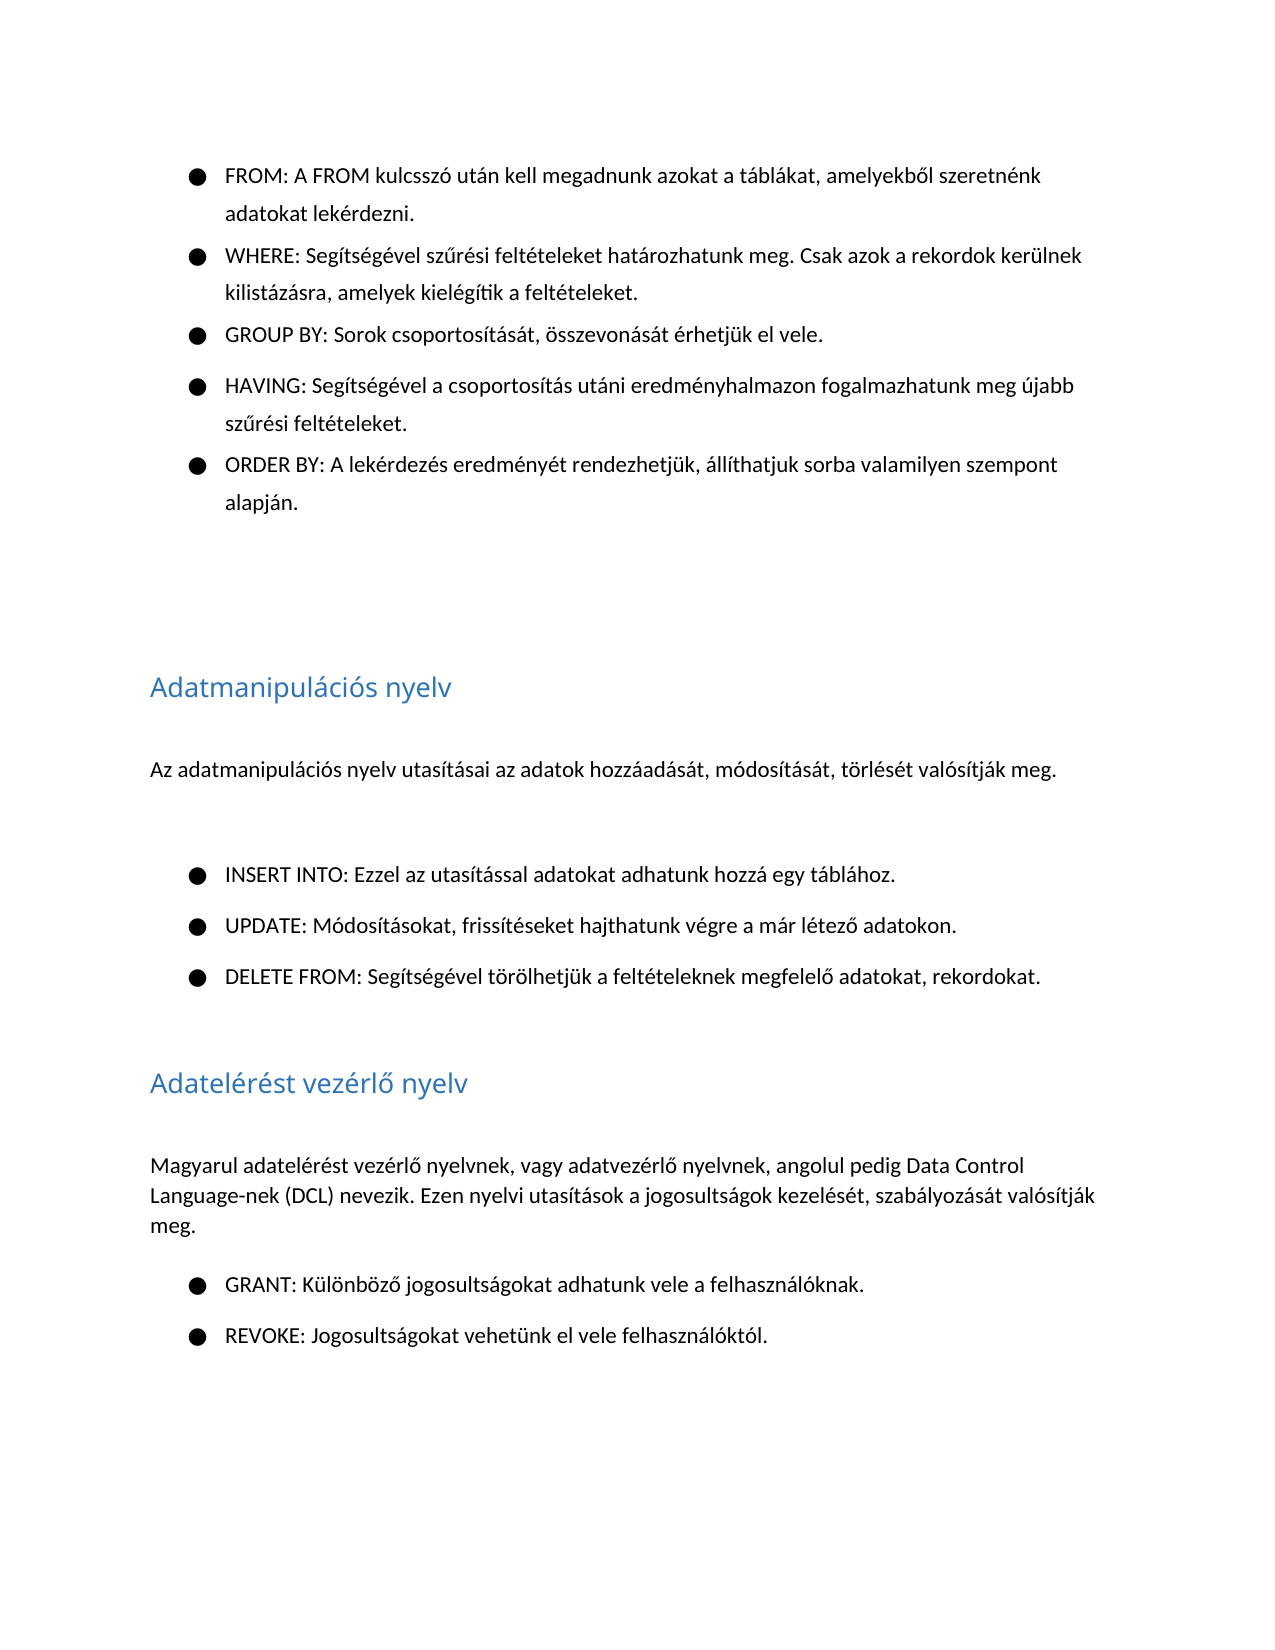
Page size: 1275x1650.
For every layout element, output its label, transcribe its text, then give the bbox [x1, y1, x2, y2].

list FROM: A FROM kulcsszó után kell megadnunk azokat a táblákat, amelyekből szeretnénk adatokat lekérdezni. [187, 150, 1125, 227]
list GRANT: Különböző jogosultságokat adhatunk vele a felhasználóknak. [187, 1258, 1125, 1306]
subtitle Adatmanipulációs nyelv [150, 668, 1125, 705]
text Az adatmanipulációs nyelv utasításai az adatok hozzáadását, módosítását, törlését valósítják meg. [150, 755, 1125, 783]
list REVOKE: Jogosultságokat vehetünk el vele felhasználóktól. [187, 1309, 1125, 1356]
list INSERT INTO: Ezzel az utasítással adatokat adhatunk hozzá egy táblához. [187, 849, 1125, 896]
list ORDER BY: A lekérdezés eredményét rendezhetjük, állíthatjuk sorba valamilyen szempont alapján. [187, 439, 1125, 516]
list GROUP BY: Sorok csoportosítását, összevonását érhetjük el vele. [187, 309, 1125, 356]
list WHERE: Segítségével szűrési feltételeket határozhatunk meg. Csak azok a rekordok kerülnek kilistázásra, amelyek kielégítik a feltételeket. [187, 229, 1125, 307]
subtitle Adatelérést vezérlő nyelv [150, 1064, 1125, 1101]
text Magyarul adatelérést vezérlő nyelvnek, vagy adatvezérlő nyelvnek, angolul pedig Data Control Language-nek (DCL) nevezik. Ezen nyelvi utasítások a jogosultságok kezelését, szabályozását valósítják meg. [150, 1151, 1125, 1240]
list DELETE FROM: Segítségével törölhetjük a feltételeknek megfelelő adatokat, rekordokat. [187, 950, 1125, 997]
list HAVING: Segítségével a csoportosítás utáni eredményhalmazon fogalmazhatunk meg újabb szűrési feltételeket. [187, 359, 1125, 437]
list UPDATE: Módosításokat, frissítéseket hajthatunk végre a már létező adatokon. [187, 899, 1125, 947]
